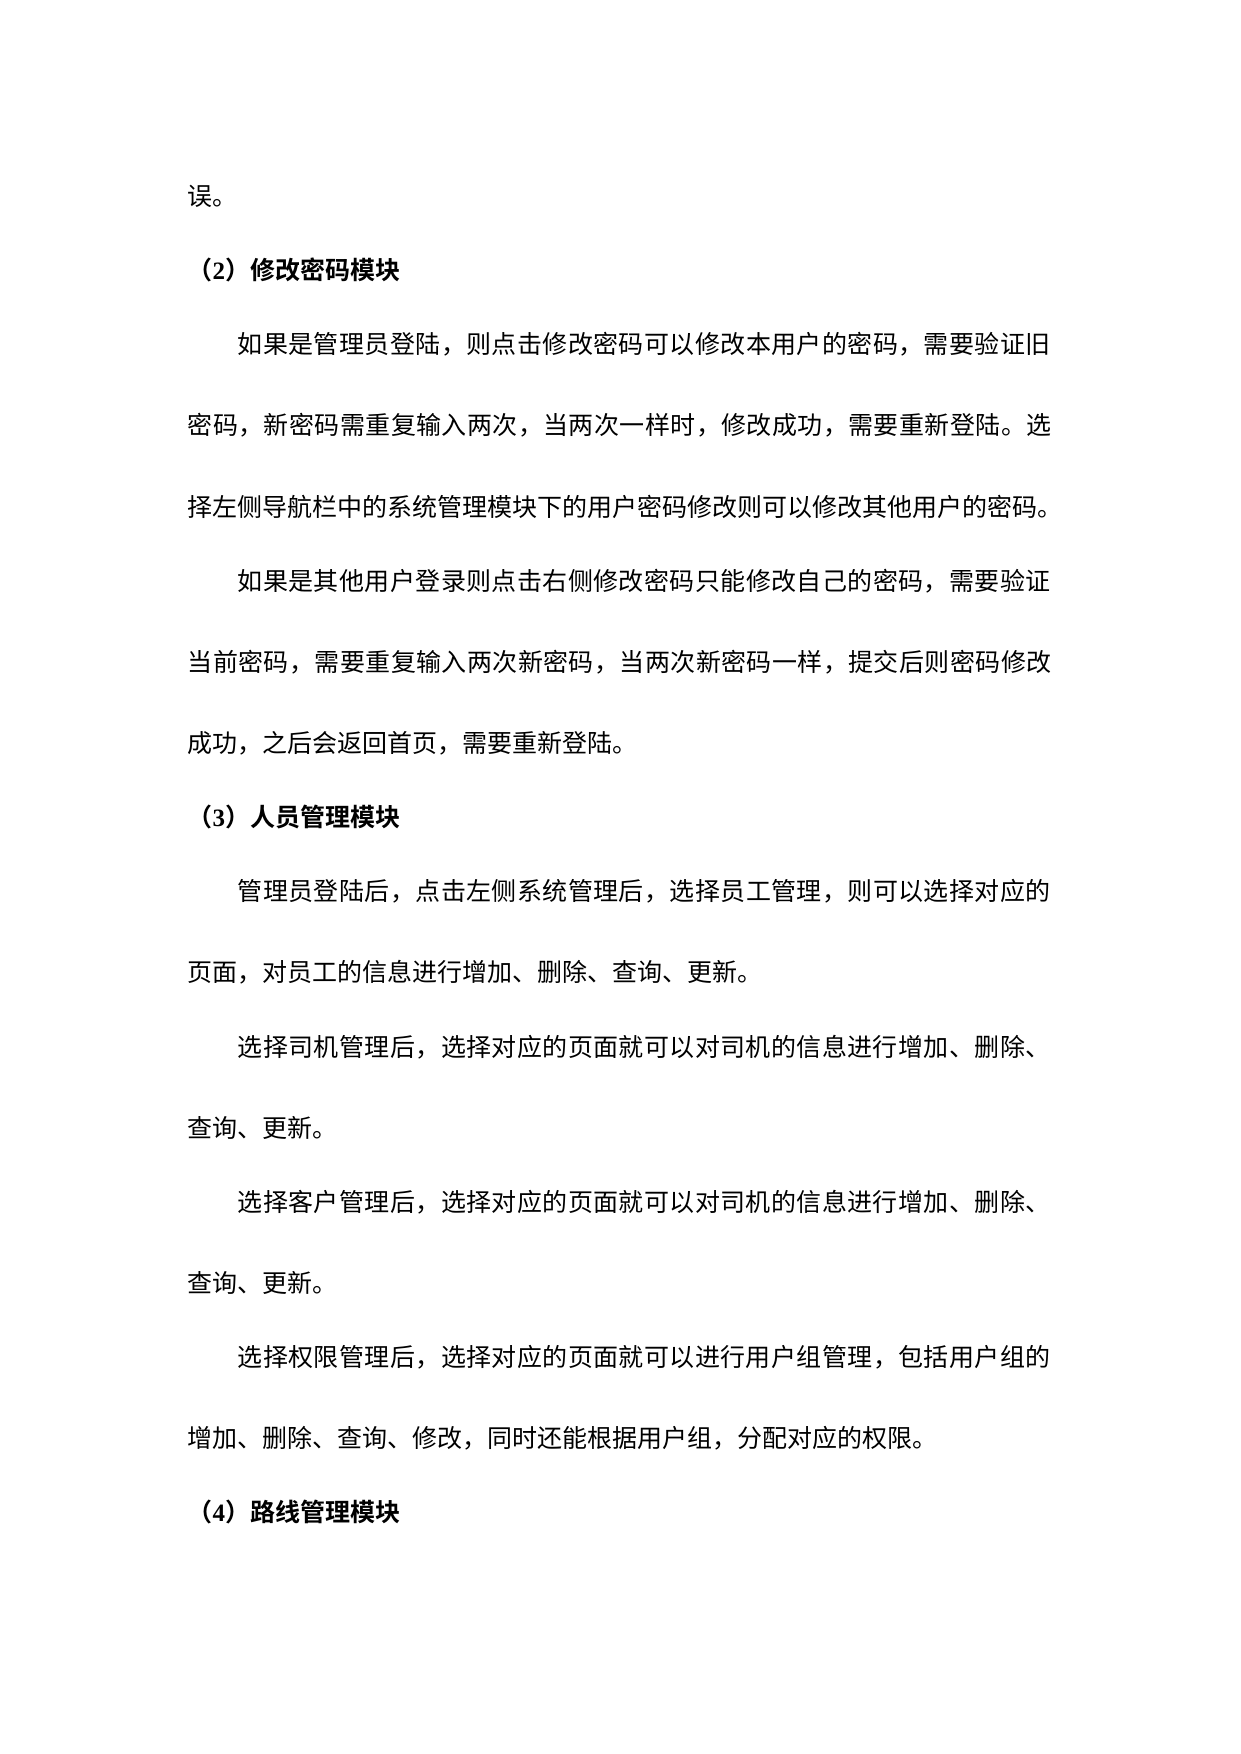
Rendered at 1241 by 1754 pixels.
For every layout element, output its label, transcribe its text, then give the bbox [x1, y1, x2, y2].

list （3）人员管理模块 [187, 783, 1053, 848]
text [187, 162, 1053, 227]
list （4）路线管理模块 [187, 1478, 1053, 1543]
text 如果是管理员登陆，则点击修改密码可以修改本用户的密码，需要验证旧密码，新密码需重复输入两次，当两次一样时，修改成功，需要重新登陆。选择左侧导航栏中的系统管理模块下的用户密码修改则可以修改其他用户的密码。 [187, 310, 1053, 538]
text 管理员登陆后，点击左侧系统管理后，选择员工管理，则可以选择对应的页面，对员工的信息进行增加、删除、查询、更新。 [187, 857, 1053, 1003]
text 选择权限管理后，选择对应的页面就可以进行用户组管理，包括用户组的增加、删除、查询、修改，同时还能根据用户组，分配对应的权限。 [187, 1323, 1053, 1469]
text 选择客户管理后，选择对应的页面就可以对司机的信息进行增加、删除、查询、更新。 [187, 1168, 1053, 1314]
text 如果是其他用户登录则点击右侧修改密码只能修改自己的密码，需要验证当前密码，需要重复输入两次新密码，当两次新密码一样，提交后则密码修改成功，之后会返回首页，需要重新登陆。 [187, 547, 1053, 774]
text 选择司机管理后，选择对应的页面就可以对司机的信息进行增加、删除、查询、更新。 [187, 1013, 1053, 1159]
list （2）修改密码模块 [187, 236, 1053, 301]
